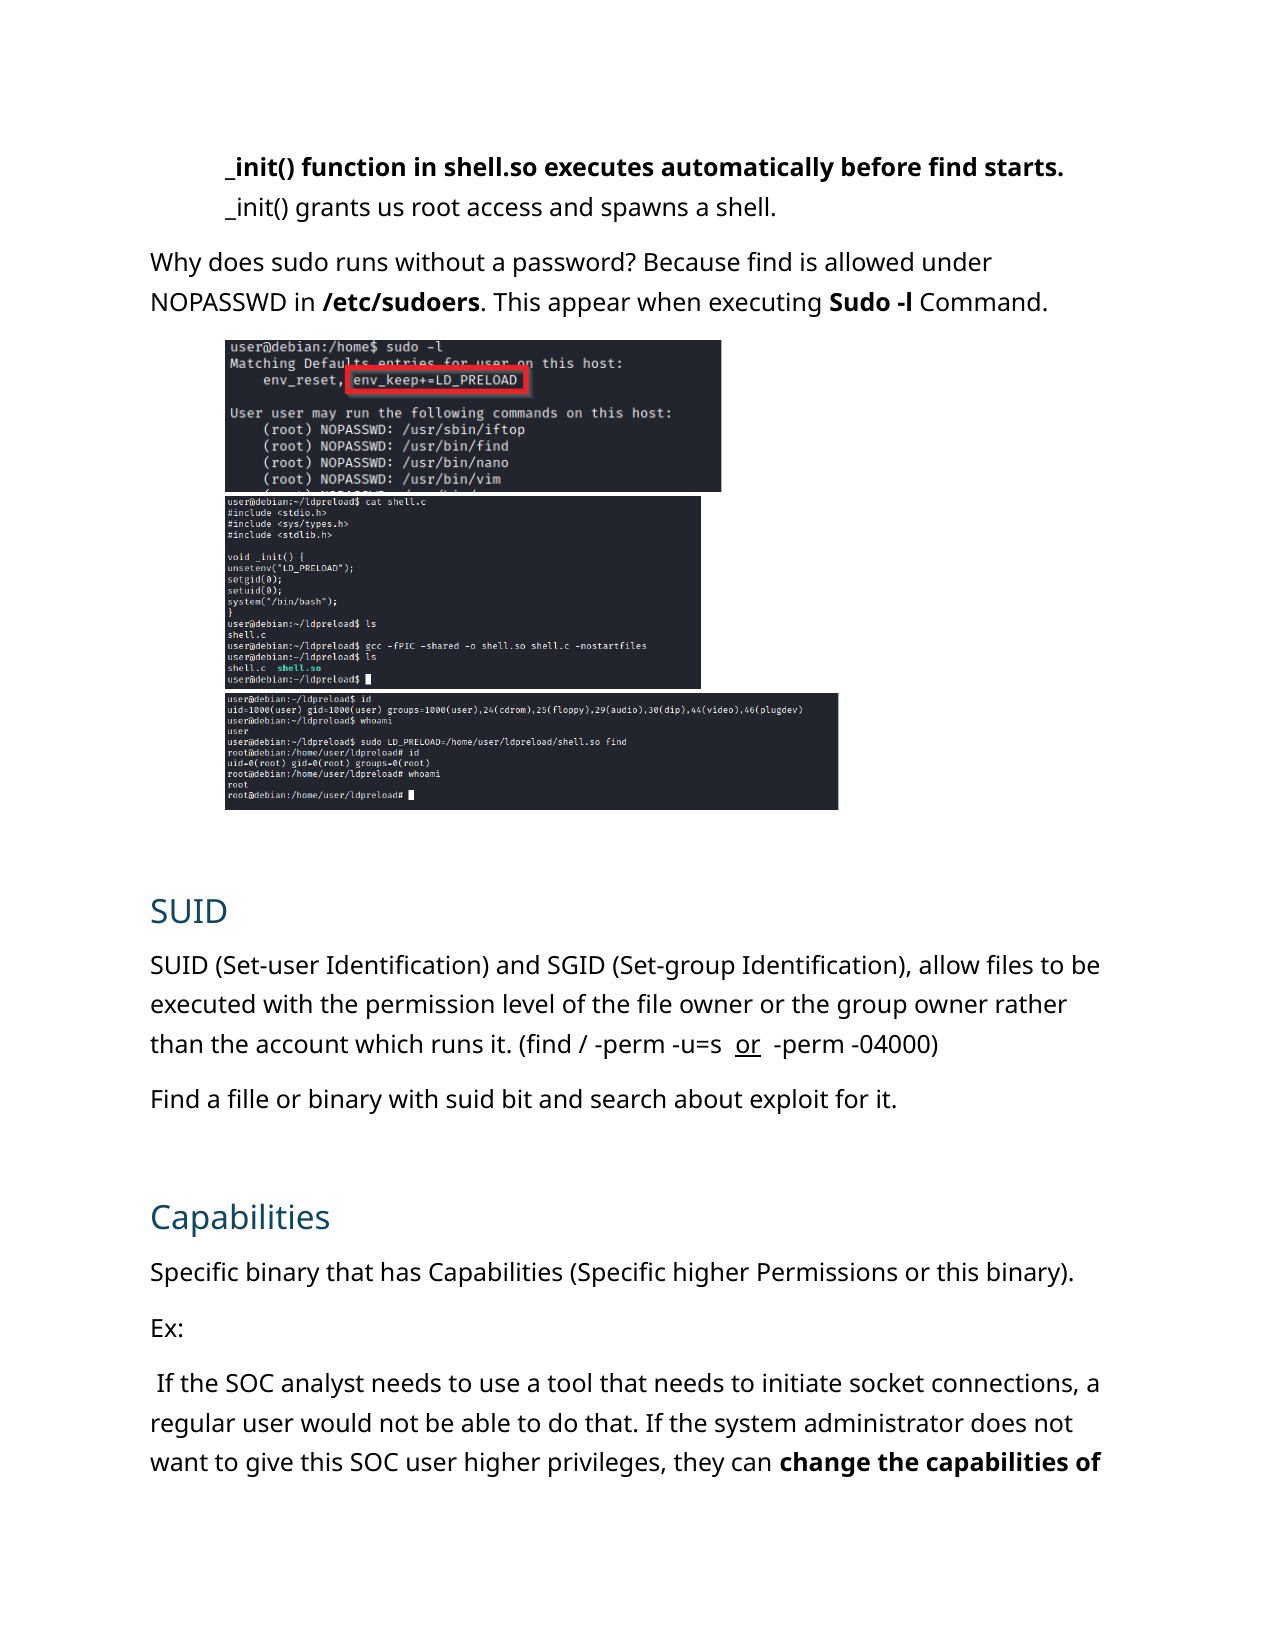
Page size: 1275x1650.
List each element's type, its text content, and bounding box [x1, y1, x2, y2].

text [150, 1366, 1125, 1478]
picture [225, 496, 701, 689]
text Ex: [150, 1310, 1125, 1344]
text SUID (Set-user Identification) and SGID (Set-group Identification), allow files to be executed with the permission level of the file owner or the group owner rather than the account which runs it. (find / -perm -u=s or -perm -04000) [150, 948, 1125, 1060]
picture [225, 340, 722, 492]
text Why does sudo runs without a password? Because find is allowed under NOPASSWD in /etc/sudoers. This appear when executing Sudo -l Command. [150, 245, 1125, 318]
subtitle SUID [150, 887, 1125, 933]
text Find a fille or binary with suid bit and search about exploit for it. [150, 1082, 1125, 1116]
subtitle Capabilities [150, 1194, 1125, 1239]
text Specific binary that has Capabilities (Specific higher Permissions or this binary). [150, 1254, 1125, 1288]
picture [225, 693, 839, 810]
text _init() function in shell.so executes automatically before find starts. _init() grants us root access and spawns a shell. [225, 150, 1125, 223]
